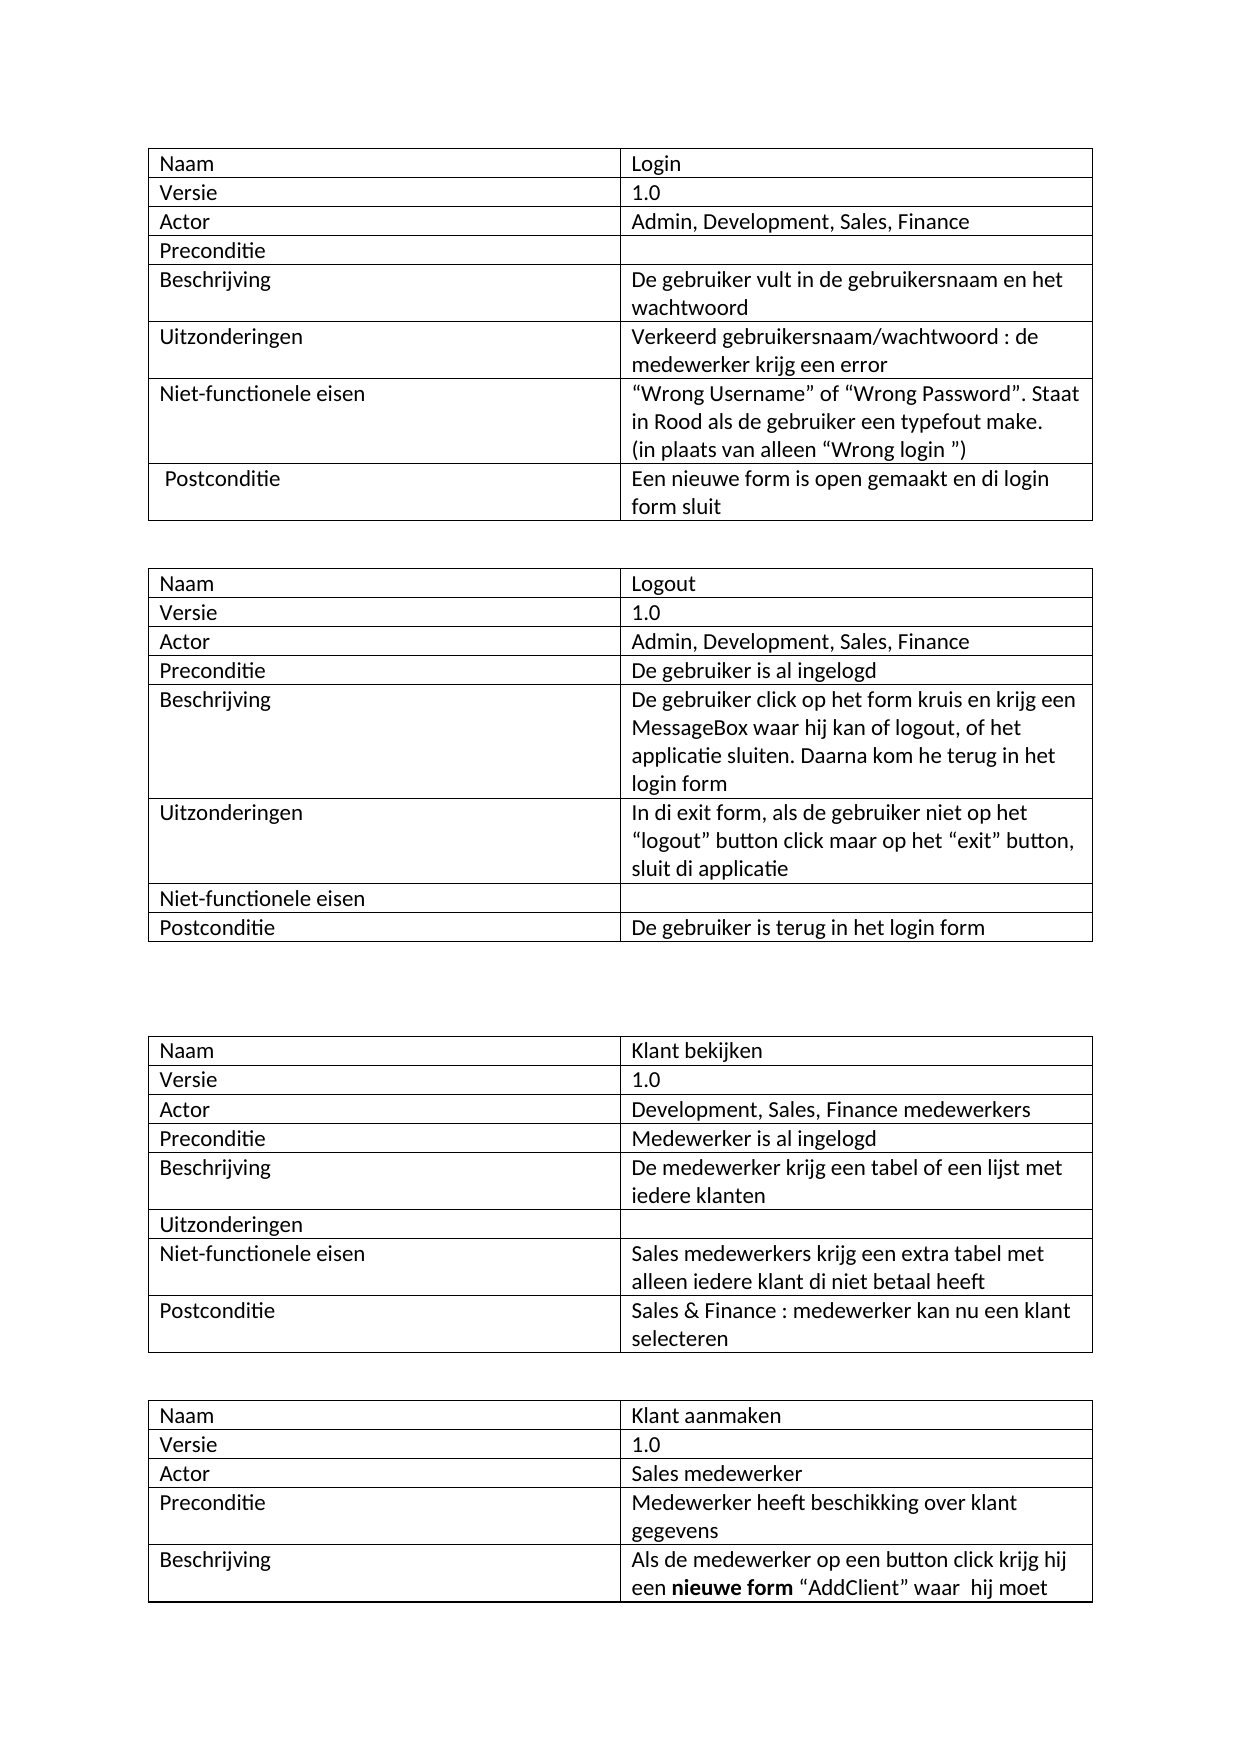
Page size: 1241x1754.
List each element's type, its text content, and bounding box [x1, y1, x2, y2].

table_cell 1.0 [621, 1066, 1092, 1094]
table_cell Beschrijving [149, 1545, 620, 1601]
table_header Naam [149, 569, 620, 597]
table_cell Medewerker heeft beschikking over klant gegevens [621, 1488, 1092, 1544]
table_header Klant bekijken [621, 1037, 1092, 1064]
table_cell Postconditie [149, 913, 620, 941]
table_cell Actor [149, 627, 620, 655]
table_cell De gebruiker click op het form kruis en krijg een MessageBox waar hij kan of logout, of het applicatie sluiten. Daarna kom he terug in het login form [621, 685, 1092, 797]
table_cell Admin, Development, Sales, Finance [621, 627, 1092, 655]
table_cell Beschrijving [149, 265, 620, 321]
table_cell “Wrong Username” of “Wrong Password”. Staat in Rood als de gebruiker een typefout make. (in plaats van alleen “Wrong login ”) [621, 379, 1092, 463]
table_cell Admin, Development, Sales, Finance [621, 207, 1092, 235]
table_cell Sales medewerker [621, 1459, 1092, 1487]
table_cell Medewerker is al ingelogd [621, 1124, 1092, 1152]
table_header Naam [149, 149, 620, 177]
table_cell Sales medewerkers krijg een extra tabel met alleen iedere klant di niet betaal heeft [621, 1239, 1092, 1295]
table_cell Verkeerd gebruikersnaam/wachtwoord : de medewerker krijg een error [621, 322, 1092, 378]
table_cell In di exit form, als de gebruiker niet op het “logout” button click maar op het “exit” button, sluit di applicatie [621, 799, 1092, 883]
table_header Naam [149, 1401, 620, 1429]
table_cell [621, 1210, 1092, 1238]
table_cell De medewerker krijg een tabel of een lijst met iedere klanten [621, 1153, 1092, 1209]
table_cell Actor [149, 207, 620, 235]
table_cell Versie [149, 1066, 620, 1094]
table_cell Versie [149, 1430, 620, 1458]
table_cell 1.0 [621, 598, 1092, 626]
table_cell Niet-functionele eisen [149, 379, 620, 463]
table_cell Uitzonderingen [149, 322, 620, 378]
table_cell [621, 1545, 1092, 1601]
table_cell 1.0 [621, 1430, 1092, 1458]
table_cell Een nieuwe form is open gemaakt en di login form sluit [621, 464, 1092, 520]
table_header Login [621, 149, 1092, 177]
table_cell De gebruiker is al ingelogd [621, 656, 1092, 684]
table_cell De gebruiker vult in de gebruikersnaam en het wachtwoord [621, 265, 1092, 321]
table_cell De gebruiker is terug in het login form [621, 913, 1092, 941]
table_header Naam [149, 1037, 620, 1064]
table_cell Actor [149, 1459, 620, 1487]
table_cell Preconditie [149, 1488, 620, 1544]
table_cell Niet-functionele eisen [149, 884, 620, 912]
table_cell Uitzonderingen [149, 1210, 620, 1238]
table_cell Uitzonderingen [149, 799, 620, 883]
table_header Klant aanmaken [621, 1401, 1092, 1429]
table_cell Sales & Finance : medewerker kan nu een klant selecteren [621, 1296, 1092, 1352]
table_cell Versie [149, 178, 620, 206]
table_cell [621, 236, 1092, 264]
table_cell Beschrijving [149, 1153, 620, 1209]
table_cell Development, Sales, Finance medewerkers [621, 1095, 1092, 1123]
table_cell [621, 884, 1092, 912]
table_cell Actor [149, 1095, 620, 1123]
table_cell Beschrijving [149, 685, 620, 797]
table_cell 1.0 [621, 178, 1092, 206]
table_cell Preconditie [149, 236, 620, 264]
table_cell Versie [149, 598, 620, 626]
table_cell Niet-functionele eisen [149, 1239, 620, 1295]
table_cell Postconditie [149, 1296, 620, 1352]
table_cell Preconditie [149, 656, 620, 684]
table_cell Postconditie [149, 464, 620, 520]
table_cell Preconditie [149, 1124, 620, 1152]
table_header Logout [621, 569, 1092, 597]
